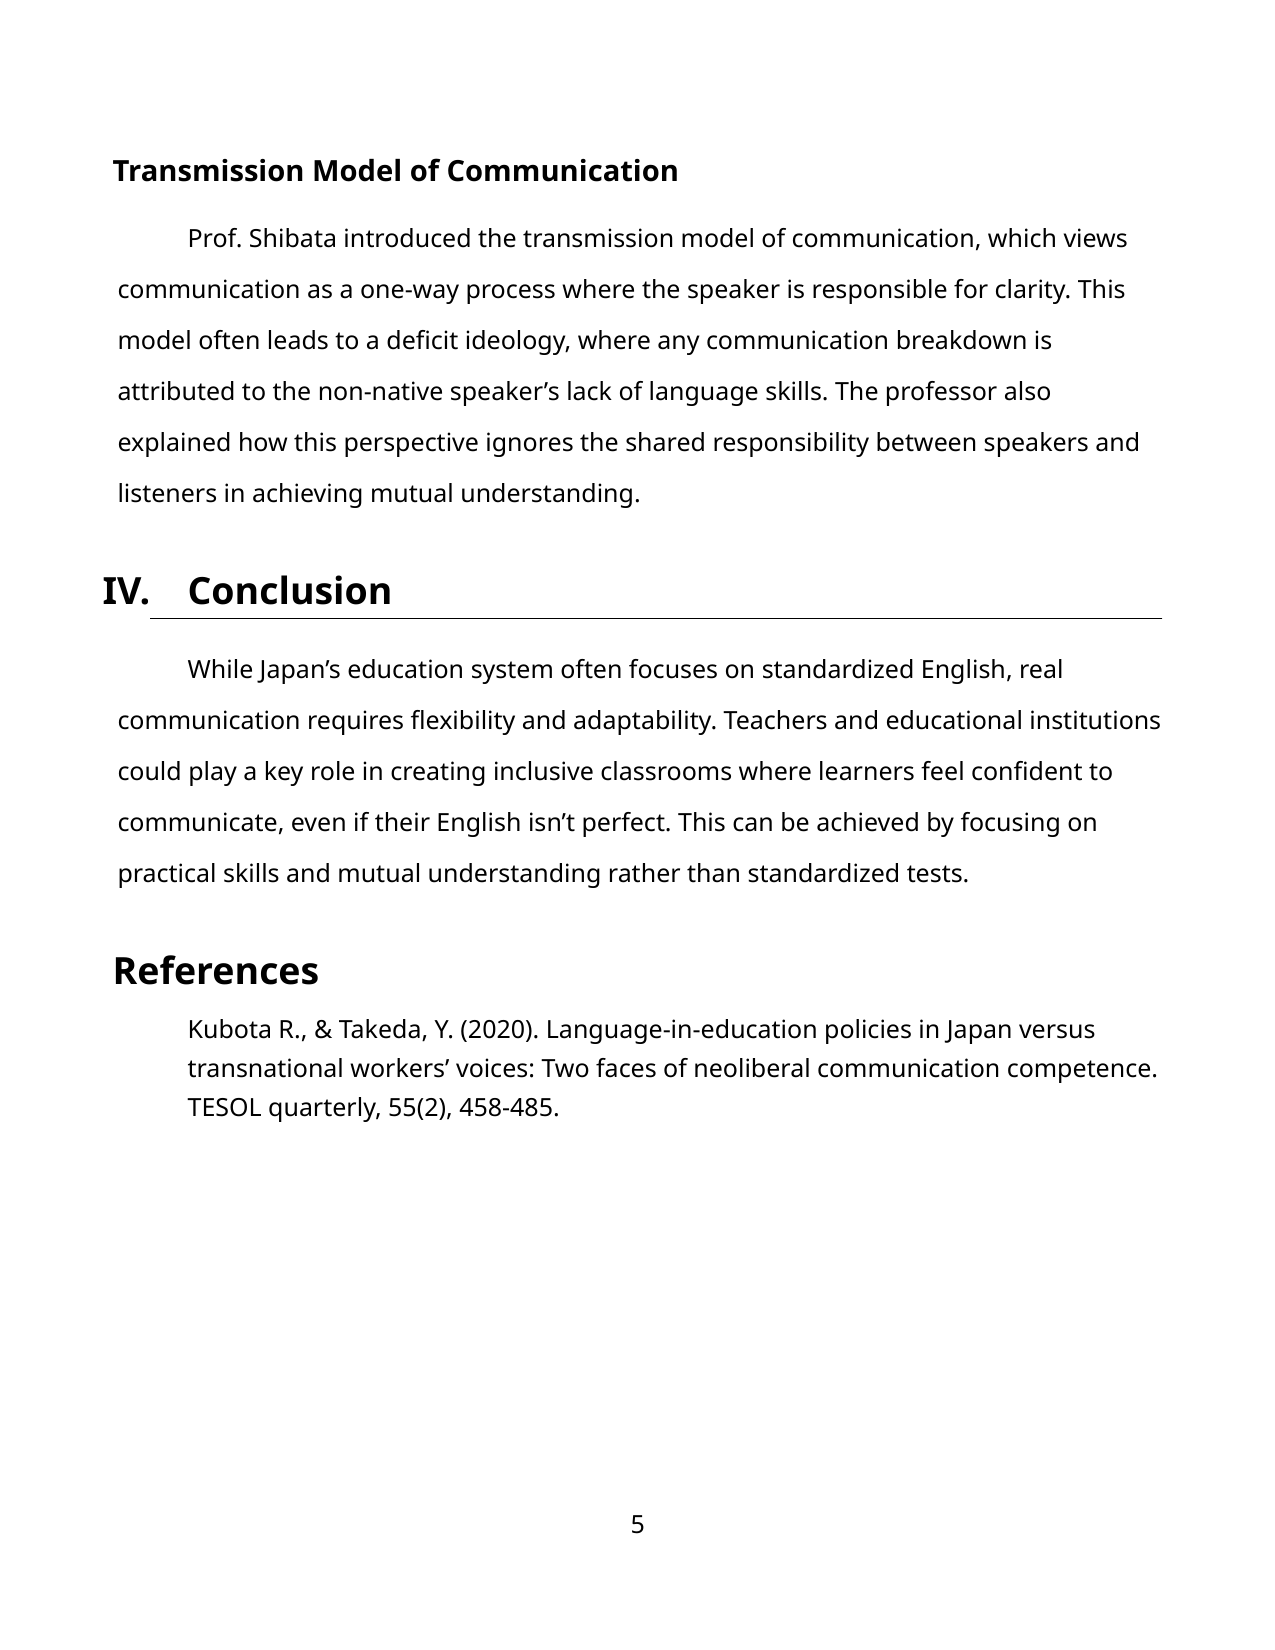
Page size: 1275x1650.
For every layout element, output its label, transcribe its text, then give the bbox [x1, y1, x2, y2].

text Kubota R., & Takeda, Y. (2020). Language-in-education policies in Japan versus transnational workers’ voices: Two faces of neoliberal communication competence. TESOL quarterly, 55(2), 458-485. [187, 1011, 1162, 1124]
subtitle Transmission Model of Communication [112, 150, 1162, 190]
text Prof. Shibata introduced the transmission model of communication, which views communication as a one-way process where the speaker is responsible for clarity. This model often leads to a deficit ideology, where any communication breakdown is attributed to the non-native speaker’s lack of language skills. The professor also explained how this perspective ignores the shared responsibility between speakers and listeners in achieving mutual understanding. [117, 221, 1162, 510]
text While Japan’s education system often focuses on standardized English, real communication requires flexibility and adaptability. Teachers and educational institutions could play a key role in creating inclusive classrooms where learners feel confident to communicate, even if their English isn’t perfect. This can be achieved by focusing on practical skills and mutual understanding rather than standardized tests. [117, 652, 1162, 890]
subtitle Conclusion [150, 564, 1162, 618]
subtitle References [112, 944, 1162, 995]
